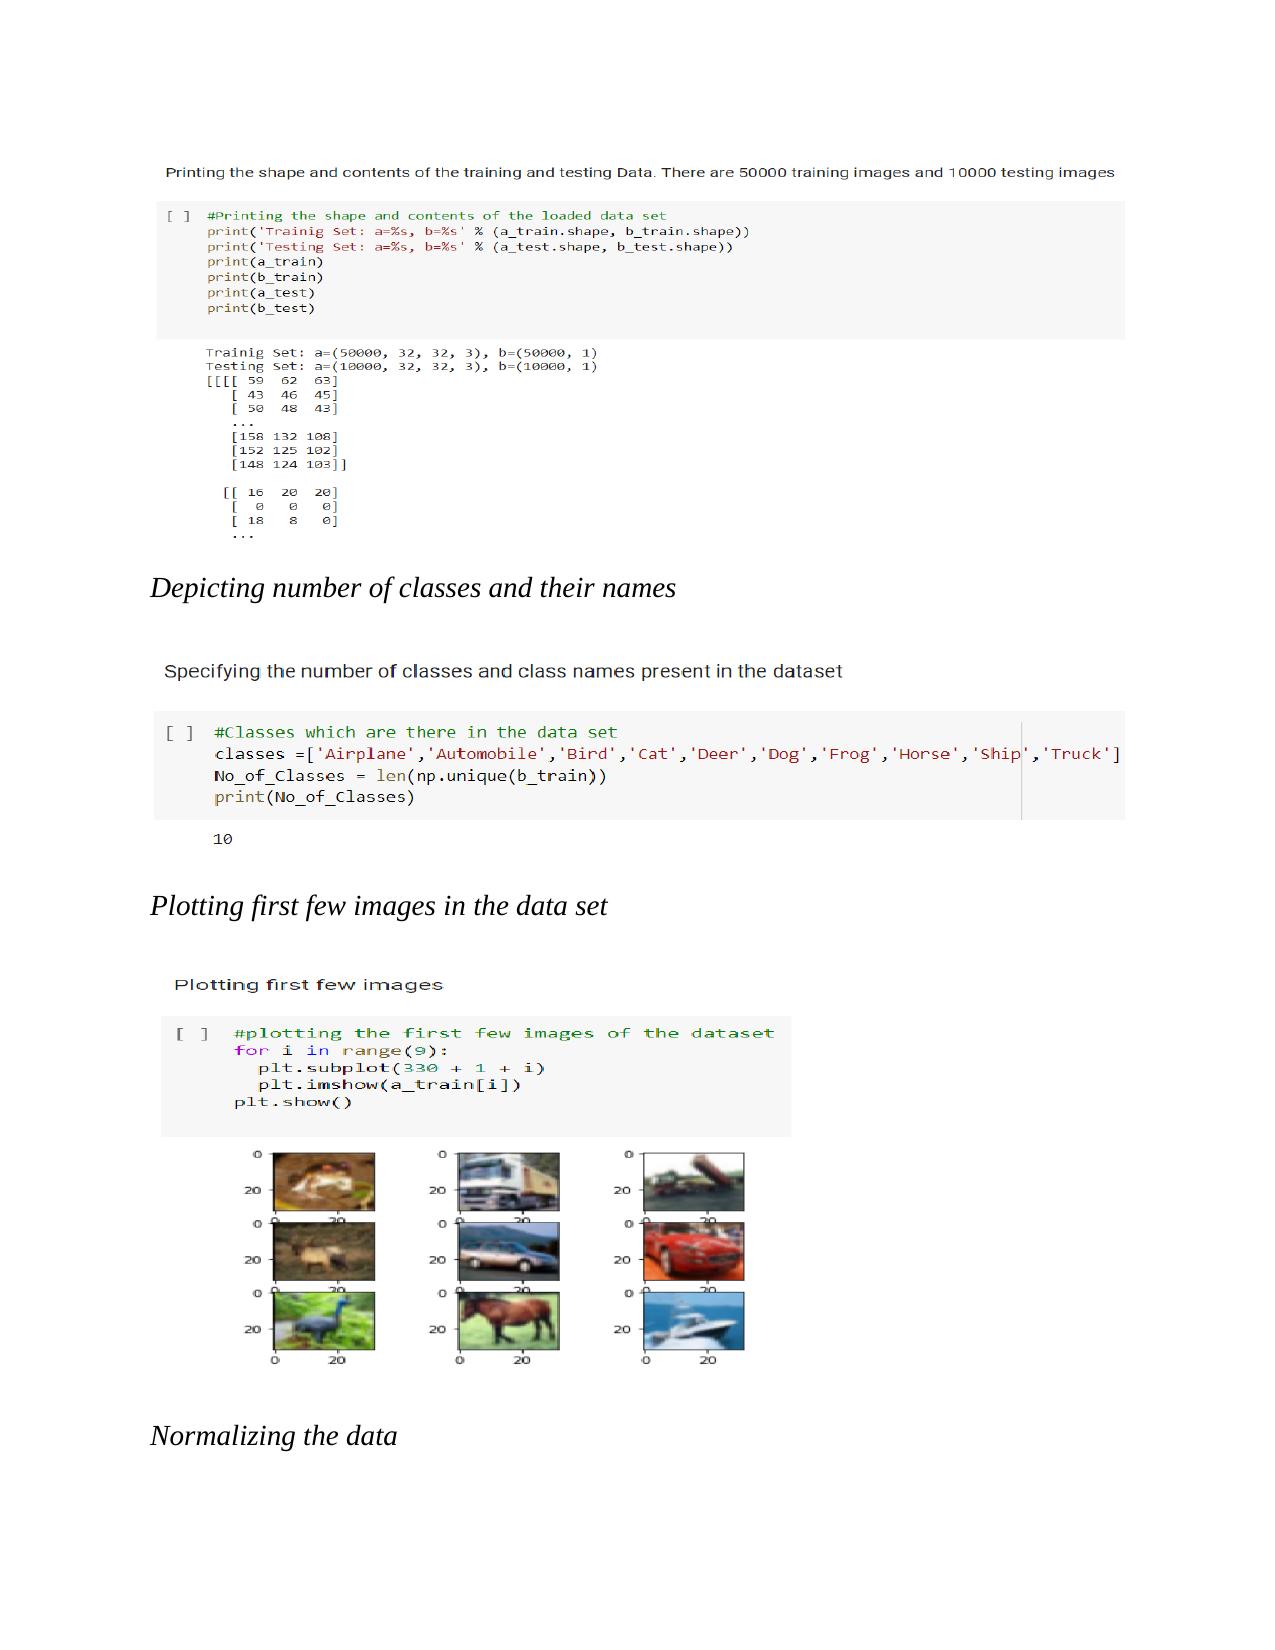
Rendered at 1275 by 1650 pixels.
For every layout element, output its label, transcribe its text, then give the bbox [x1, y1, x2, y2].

picture [150, 637, 1125, 858]
picture [150, 955, 792, 1388]
text Depicting number of classes and their names [150, 571, 1125, 604]
text Normalizing the data [150, 1418, 1125, 1452]
text Plotting first few images in the data set [150, 888, 1125, 922]
picture [150, 150, 1125, 540]
